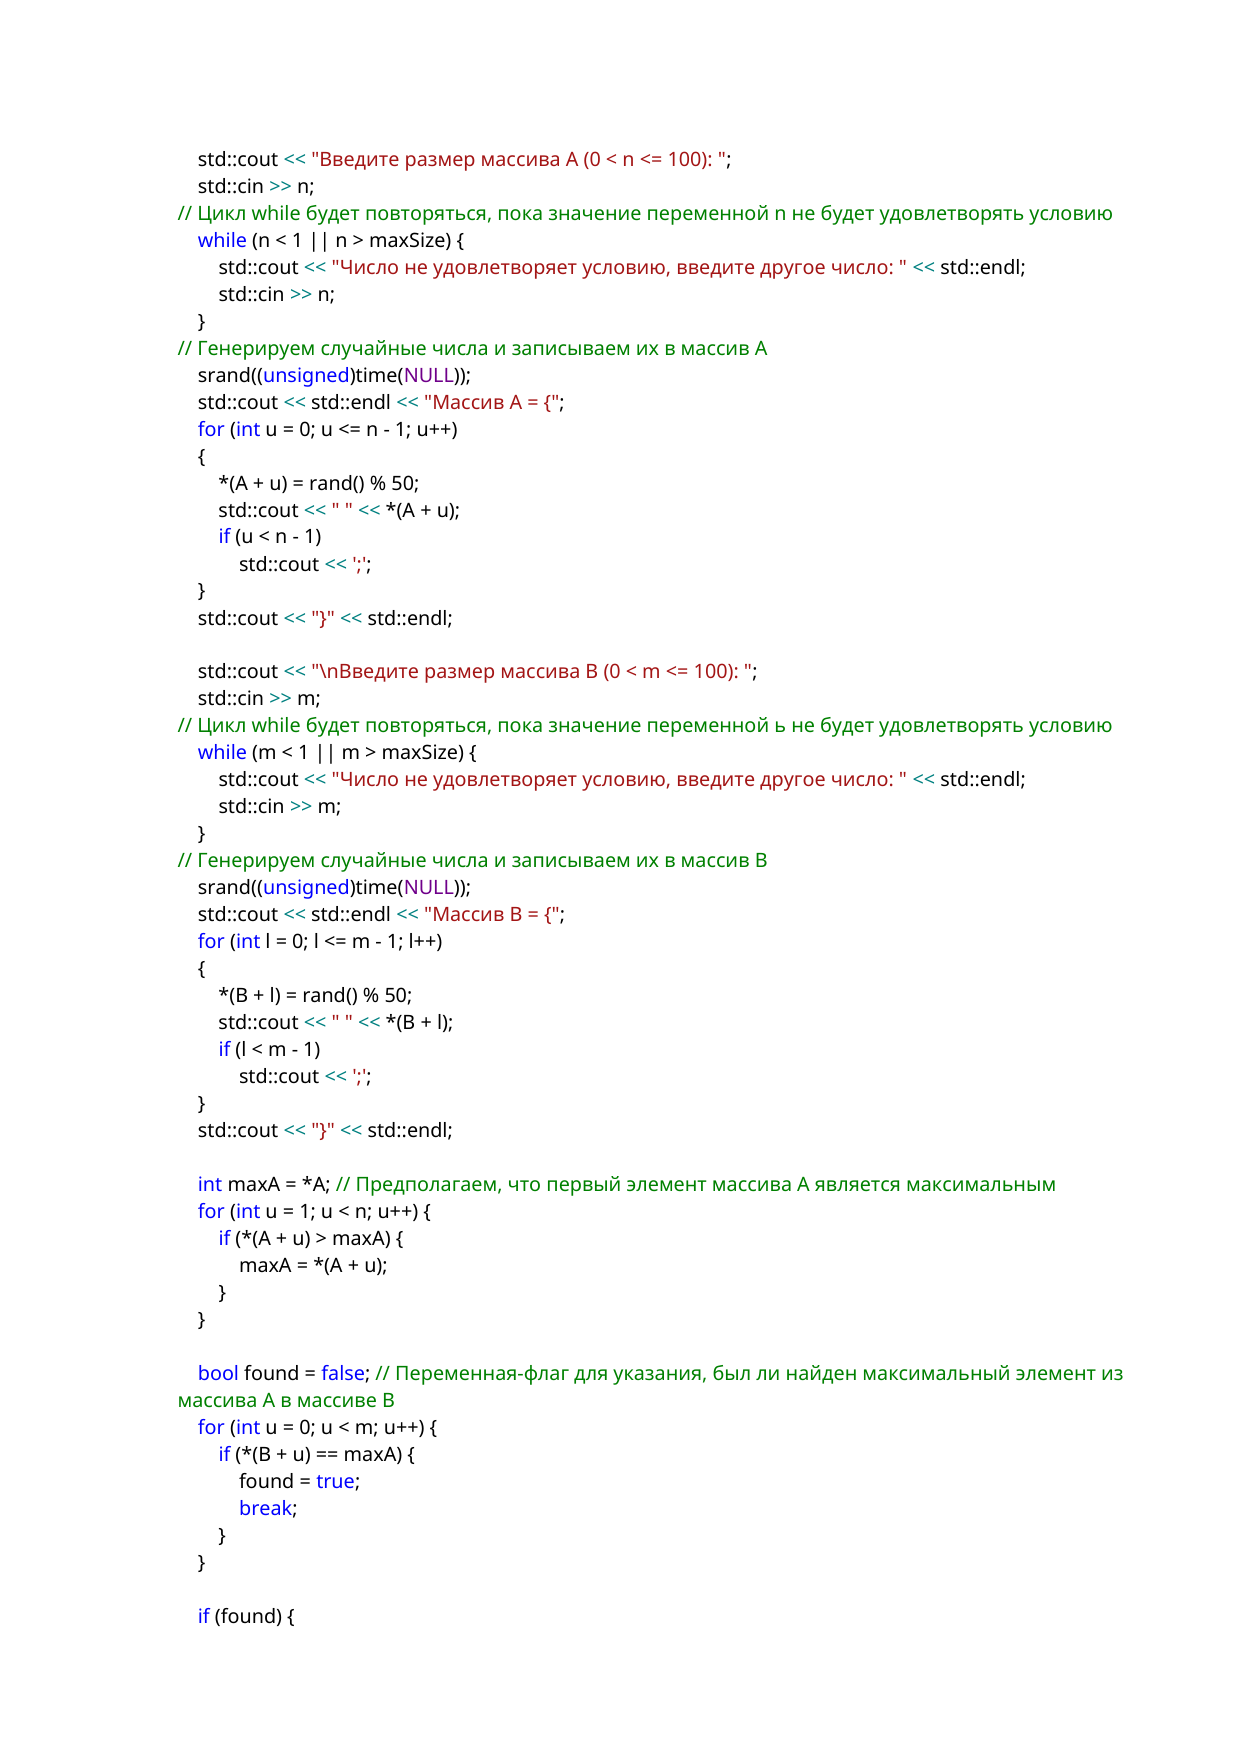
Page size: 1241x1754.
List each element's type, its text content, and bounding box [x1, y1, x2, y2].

text // Цикл while будет повторяться, пока значение переменной ь не будет удовлетворять условию [177, 712, 1152, 739]
text std::cout << "Число не удовлетворяет условию, введите другое число: " << std::endl; [177, 253, 1152, 280]
text // Генерируем случайные числа и записываем их в массив А [177, 334, 1152, 361]
text // Генерируем случайные числа и записываем их в массив В [177, 847, 1152, 873]
text std::cout << "Введите размер массива A (0 < n <= 100): "; [177, 145, 1152, 172]
text srand((unsigned)time(NULL)); [177, 873, 1152, 901]
text } [177, 1305, 1152, 1332]
text for (int u = 1; u < n; u++) { [177, 1197, 1152, 1224]
text *(B + l) = rand() % 50; [177, 981, 1152, 1008]
text for (int u = 0; u < m; u++) { [177, 1413, 1152, 1440]
text std::cin >> m; [177, 793, 1152, 819]
text // Цикл while будет повторяться, пока значение переменной n не будет удовлетворять условию [177, 199, 1152, 226]
text int maxA = *A; // Предполагаем, что первый элемент массива A является максимальным [177, 1170, 1152, 1197]
text for (int l = 0; l <= m - 1; l++) [177, 927, 1152, 954]
text std::cout << std::endl << "Массив B = {"; [177, 901, 1152, 927]
text *(A + u) = rand() % 50; [177, 469, 1152, 496]
text while (m < 1 || m > maxSize) { [177, 739, 1152, 766]
text } [177, 1089, 1152, 1116]
text { [177, 442, 1152, 469]
text while (n < 1 || n > maxSize) { [177, 226, 1152, 253]
text } [177, 307, 1152, 334]
text std::cout << ';'; [177, 1062, 1152, 1089]
text for (int u = 0; u <= n - 1; u++) [177, 415, 1152, 442]
text std::cout << "\nВведите размер массива B (0 < m <= 100): "; [177, 658, 1152, 685]
text } [177, 1521, 1152, 1548]
text std::cout << " " << *(B + l); [177, 1008, 1152, 1035]
text if (*(A + u) > maxA) { [177, 1224, 1152, 1251]
text if (*(B + u) == maxA) { [177, 1440, 1152, 1467]
text if (l < m - 1) [177, 1035, 1152, 1062]
text std::cout << "Число не удовлетворяет условию, введите другое число: " << std::endl; [177, 766, 1152, 793]
text std::cout << "}" << std::endl; [177, 604, 1152, 631]
text { [177, 954, 1152, 981]
text std::cin >> n; [177, 280, 1152, 307]
text break; [177, 1494, 1152, 1521]
text bool found = false; // Переменная-флаг для указания, был ли найден максимальный элемент из массива A в массиве B [177, 1359, 1152, 1413]
text } [177, 577, 1152, 604]
text std::cout << " " << *(A + u); [177, 496, 1152, 523]
text } [177, 819, 1152, 847]
text std::cout << "}" << std::endl; [177, 1116, 1152, 1143]
text std::cin >> m; [177, 685, 1152, 712]
text std::cout << ';'; [177, 550, 1152, 577]
text if (found) { [177, 1602, 1152, 1629]
text } [177, 1548, 1152, 1575]
text std::cout << std::endl << "Массив А = {"; [177, 388, 1152, 415]
text srand((unsigned)time(NULL)); [177, 361, 1152, 388]
text std::cin >> n; [177, 172, 1152, 199]
text maxA = *(A + u); [177, 1251, 1152, 1278]
text if (u < n - 1) [177, 523, 1152, 550]
text } [177, 1278, 1152, 1305]
text found = true; [177, 1467, 1152, 1494]
